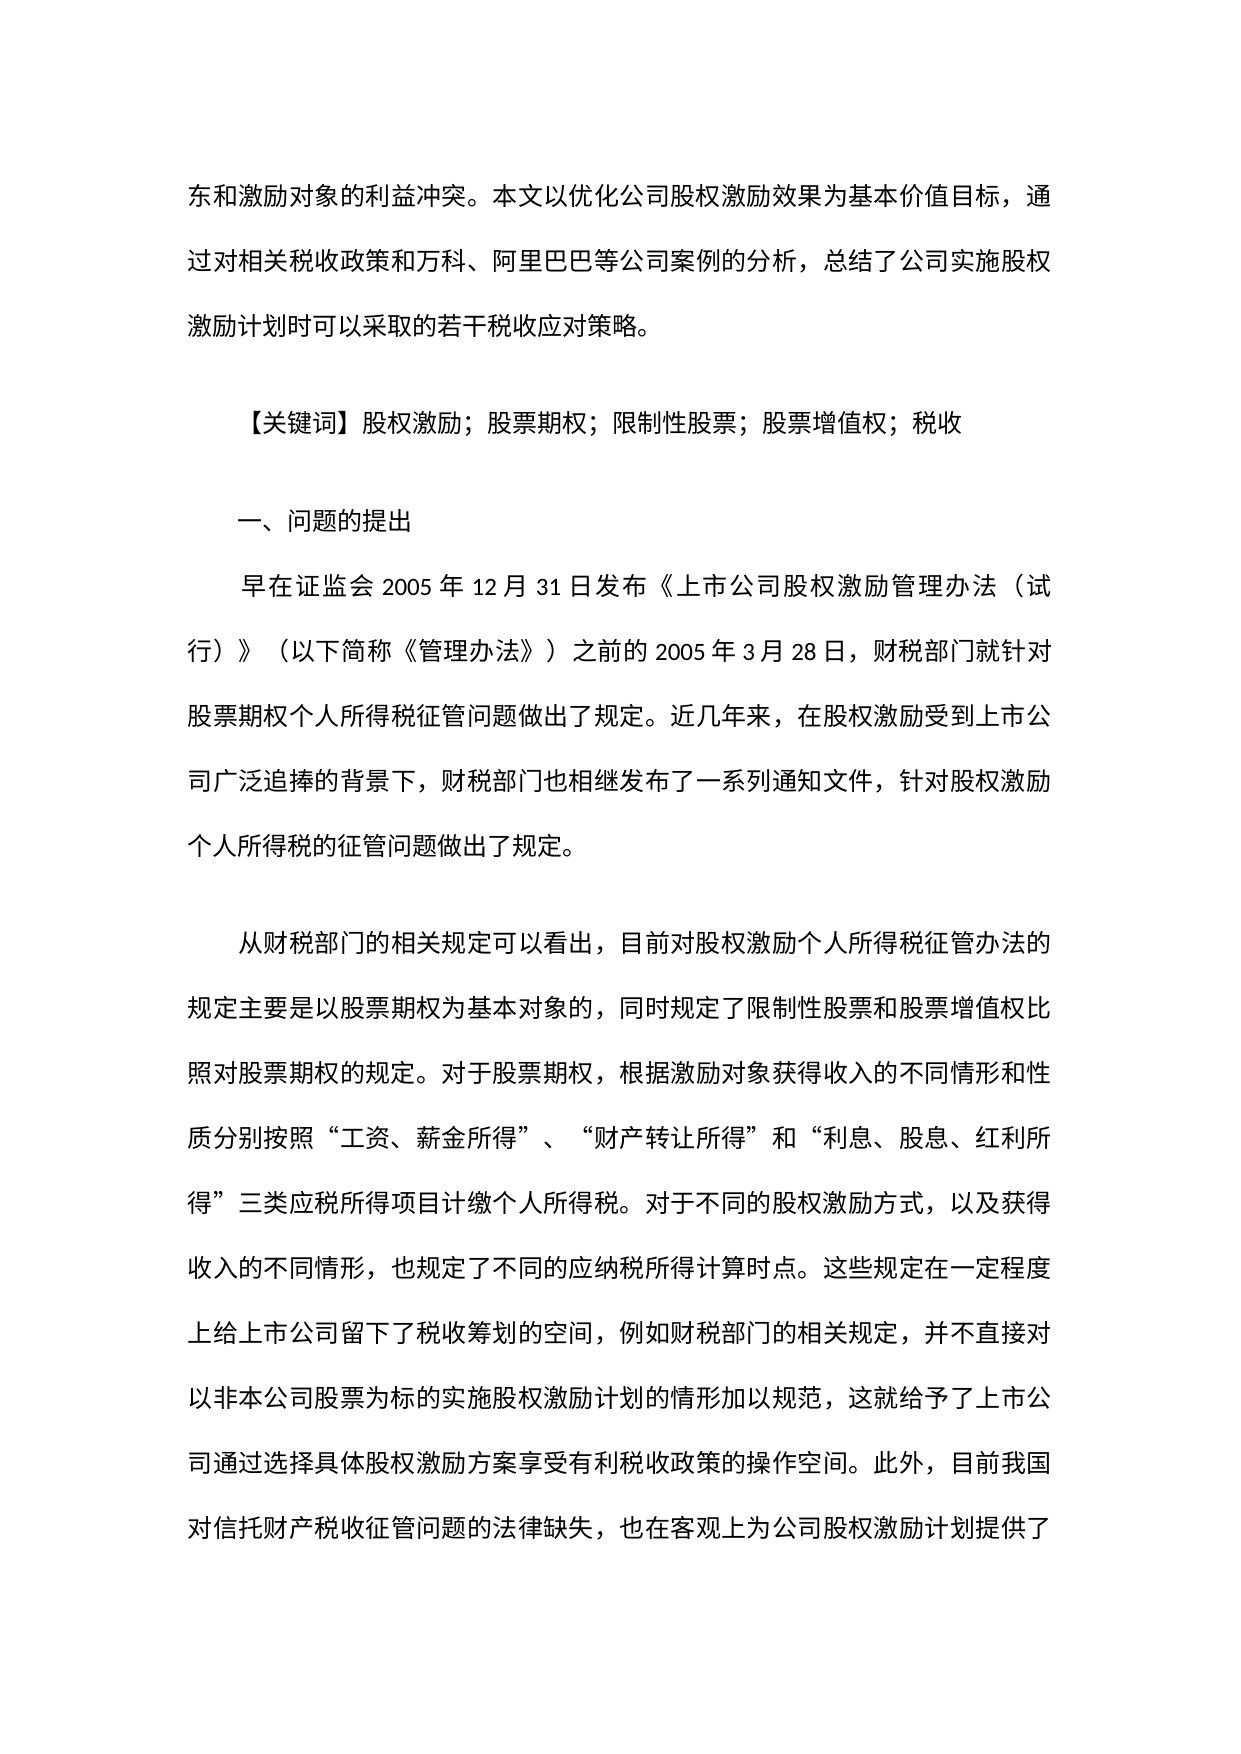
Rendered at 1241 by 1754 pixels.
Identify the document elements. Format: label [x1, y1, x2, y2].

text [187, 162, 1053, 1559]
